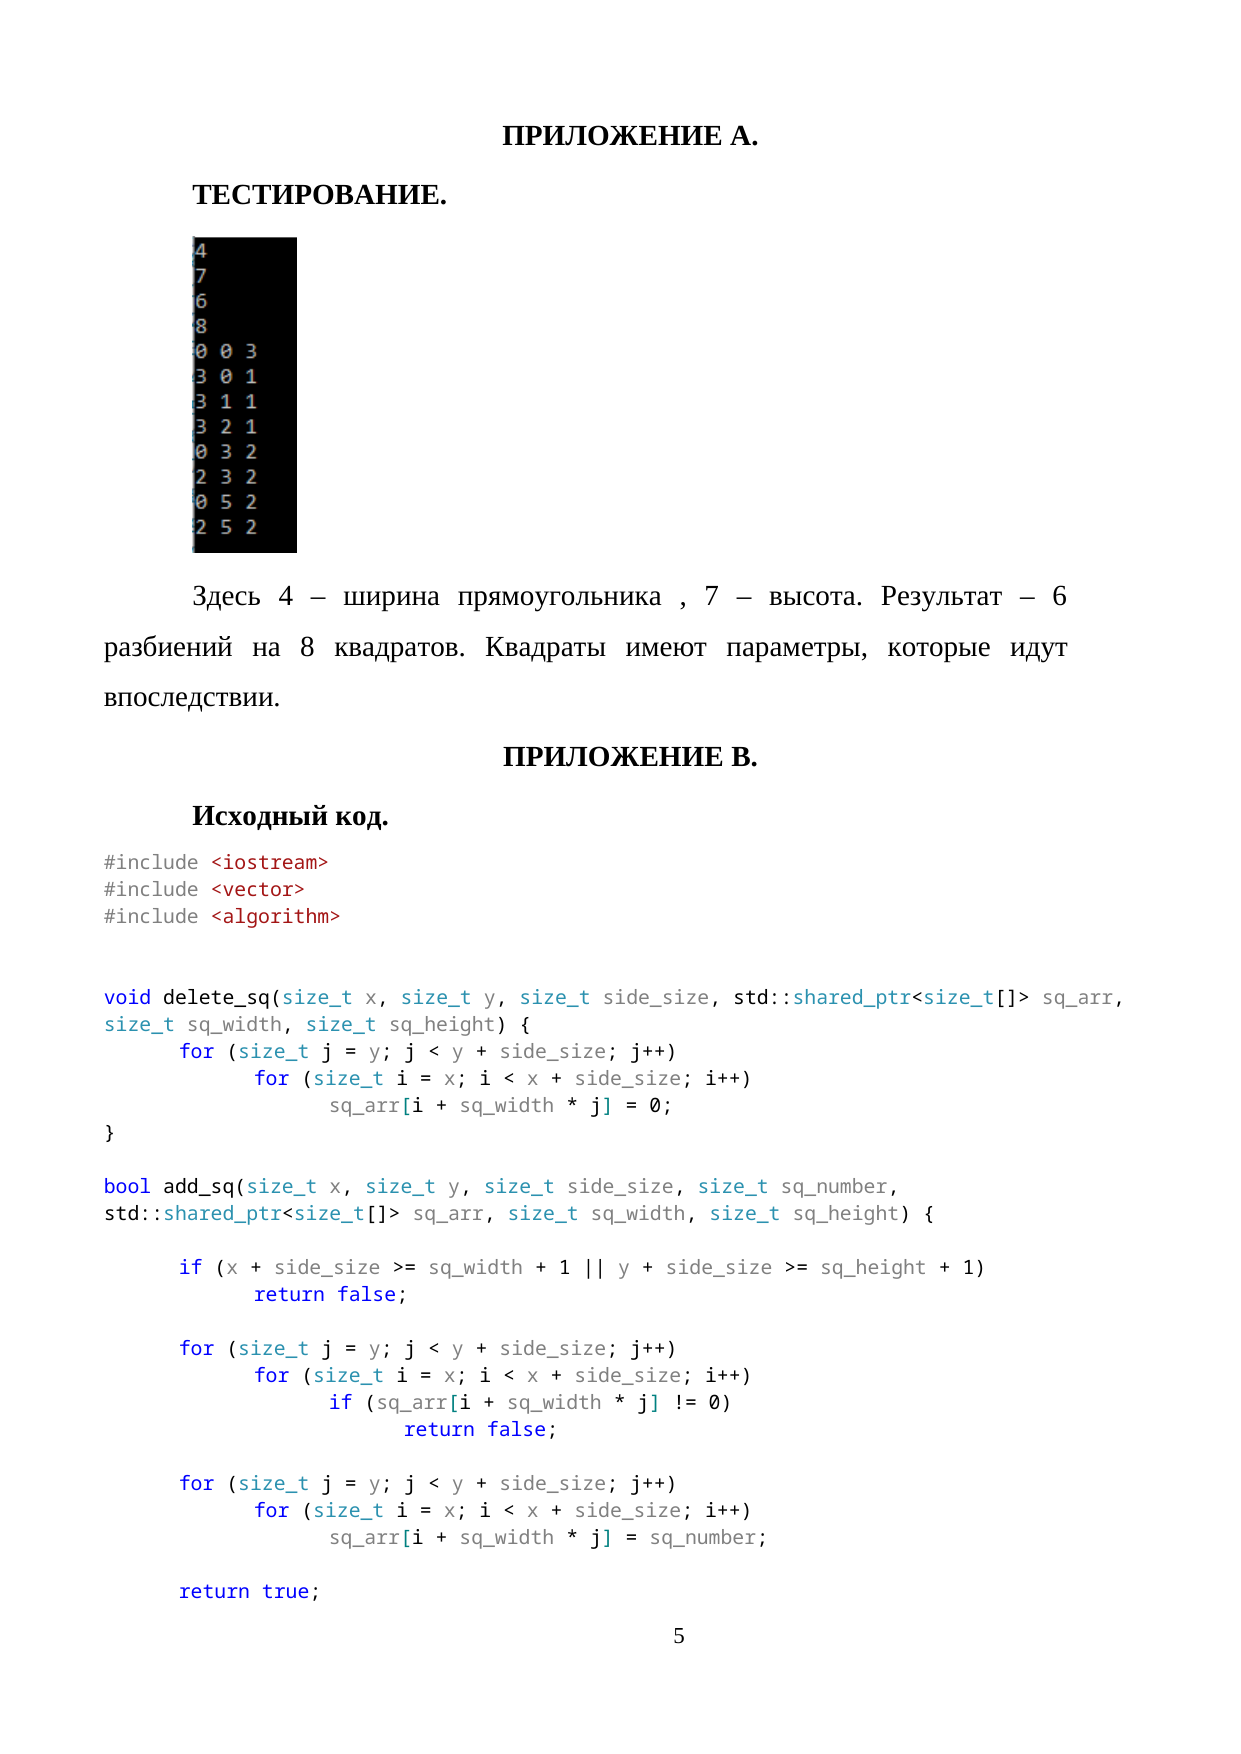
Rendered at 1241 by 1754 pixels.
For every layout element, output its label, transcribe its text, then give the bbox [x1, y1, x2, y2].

text return true; [103, 1577, 1151, 1604]
text ПРИЛОЖЕНИЕ А. [103, 118, 1068, 151]
text for (size_t j = y; j < y + side_size; j++) [103, 1469, 1151, 1496]
text return false; [103, 1415, 1151, 1442]
text ТЕСТИРОВАНИЕ. [103, 177, 1068, 211]
text if (x + side_size >= sq_width + 1 || y + side_size >= sq_height + 1) [103, 1253, 1151, 1280]
text #include <iostream> [103, 848, 1151, 876]
text Исходный код. [103, 798, 1068, 832]
text if (sq_arr[i + sq_width * j] != 0) [103, 1388, 1151, 1415]
text #include <algorithm> [103, 902, 1151, 929]
text bool add_sq(size_t x, size_t y, size_t side_size, size_t sq_number, std::shared_ptr<size_t[]> sq_arr, size_t sq_width, size_t sq_height) { [103, 1172, 1151, 1226]
text for (size_t i = x; i < x + side_size; i++) [103, 1496, 1151, 1523]
text for (size_t j = y; j < y + side_size; j++) [103, 1334, 1151, 1361]
text for (size_t i = x; i < x + side_size; i++) [103, 1361, 1151, 1388]
text sq_arr[i + sq_width * j] = 0; [103, 1091, 1151, 1118]
text return false; [103, 1280, 1151, 1307]
text } [103, 1118, 1151, 1145]
picture [192, 236, 297, 553]
text void delete_sq(size_t x, size_t y, size_t side_size, std::shared_ptr<size_t[]> sq_arr, size_t sq_width, size_t sq_height) { [103, 983, 1151, 1037]
text ПРИЛОЖЕНИЕ B. [103, 739, 1068, 772]
text #include <vector> [103, 876, 1151, 902]
text for (size_t i = x; i < x + side_size; i++) [103, 1064, 1151, 1091]
text Здесь 4 – ширина прямоугольника , 7 – высота. Результат – 6 разбиений на 8 квадратов. Квадраты имеют параметры, которые идут впоследствии. [103, 578, 1068, 713]
text for (size_t j = y; j < y + side_size; j++) [103, 1037, 1151, 1064]
text sq_arr[i + sq_width * j] = sq_number; [103, 1523, 1151, 1550]
